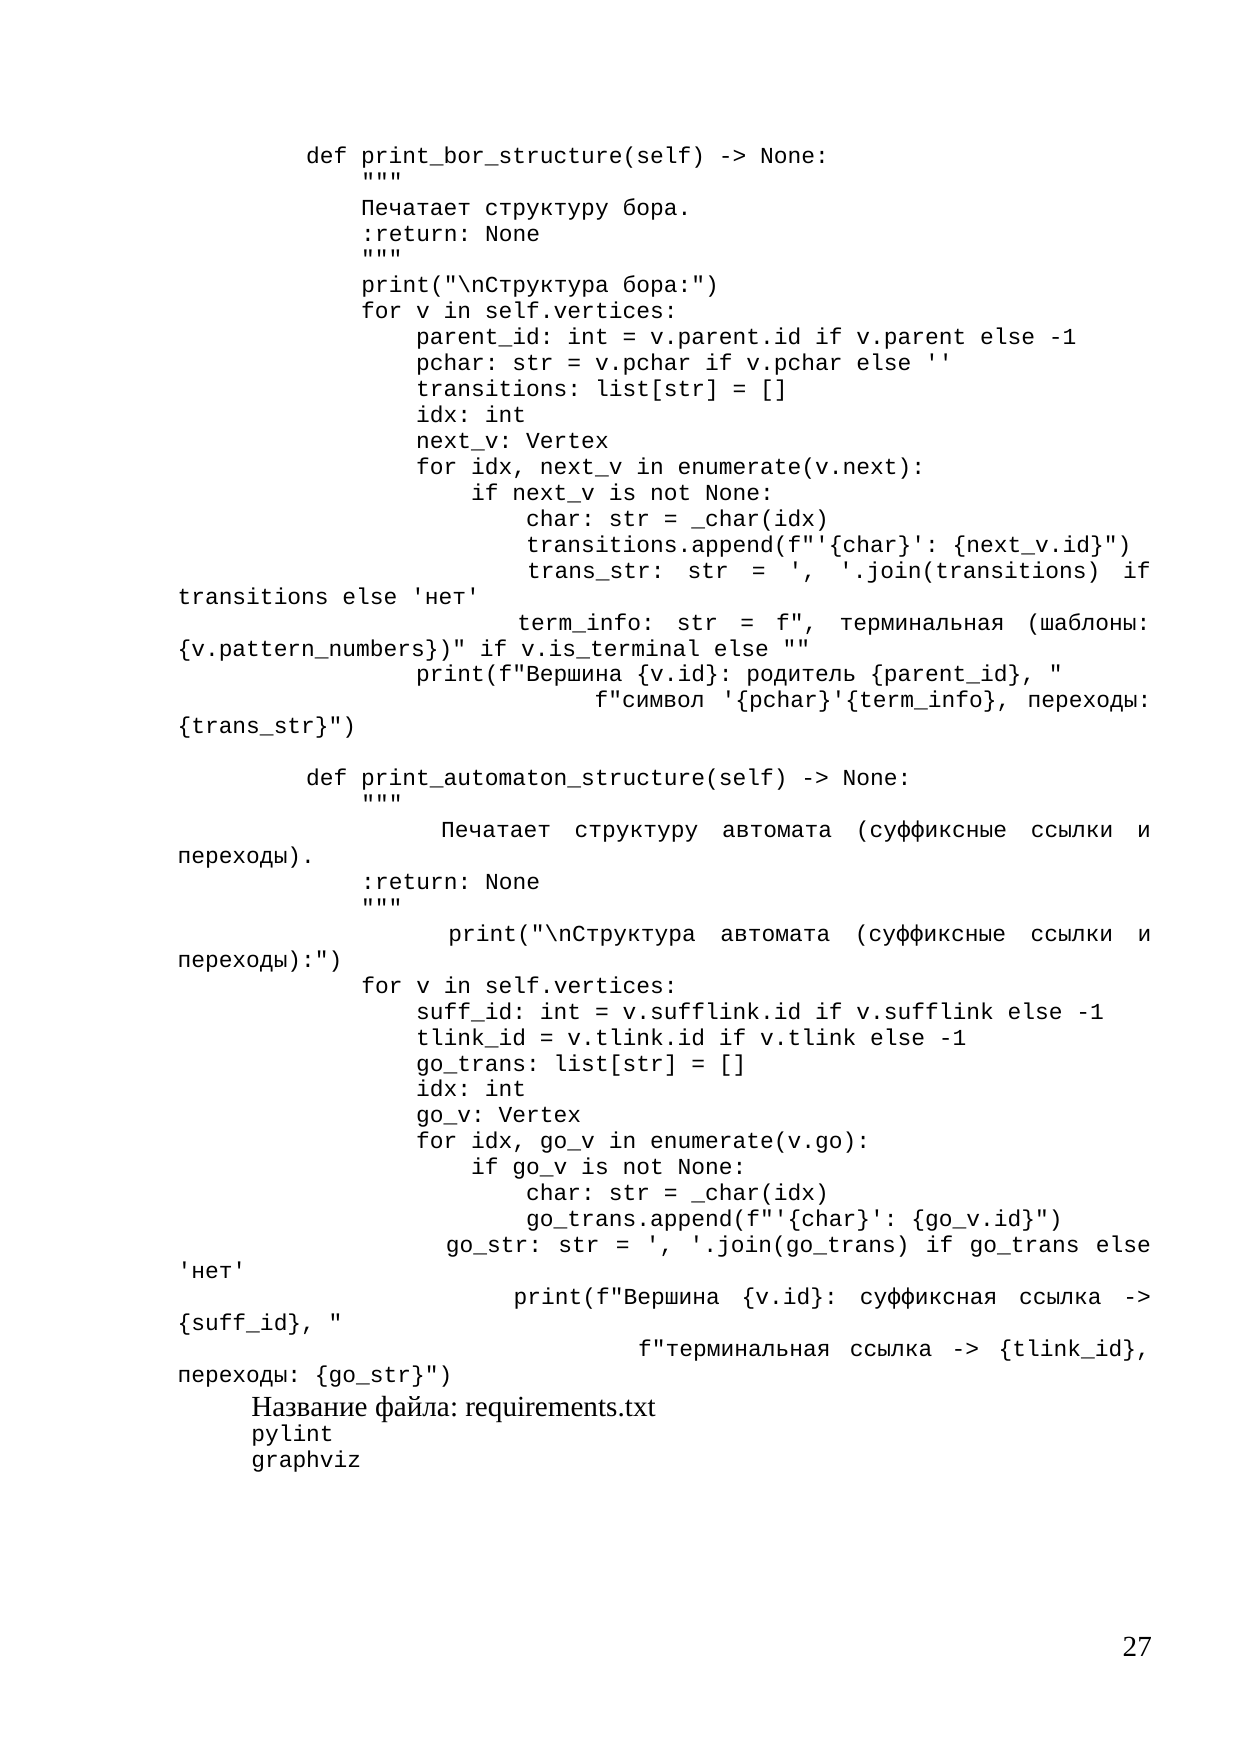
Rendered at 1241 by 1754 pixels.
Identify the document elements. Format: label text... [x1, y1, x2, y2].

text pchar: str = v.pchar if v.pchar else '' [177, 352, 1152, 377]
text def print_automaton_structure(self) -> None: [177, 767, 1152, 792]
text for v in self.vertices: [177, 974, 1152, 1000]
text char: str = _char(idx) [177, 1182, 1152, 1207]
text go_trans: list[str] = [] [177, 1052, 1152, 1078]
text f"символ '{pchar}'{term_info}, переходы: {trans_str}") [177, 689, 1152, 741]
text for idx, go_v in enumerate(v.go): [177, 1130, 1152, 1156]
text """ [177, 170, 1152, 196]
text parent_id: int = v.parent.id if v.parent else -1 [177, 326, 1152, 352]
text go_trans.append(f"'{char}': {go_v.id}") [177, 1207, 1152, 1233]
text :return: None [177, 222, 1152, 248]
text graphviz [177, 1448, 1152, 1474]
text for idx, next_v in enumerate(v.next): [177, 455, 1152, 481]
text tlink_id = v.tlink.id if v.tlink else -1 [177, 1026, 1152, 1052]
text print(f"Вершина {v.id}: родитель {parent_id}, " [177, 663, 1152, 689]
text Печатает структуру бора. [177, 196, 1152, 222]
text char: str = _char(idx) [177, 507, 1152, 533]
text """ [177, 248, 1152, 274]
text print("\nСтруктура автомата (суффиксные ссылки и переходы):") [177, 922, 1152, 974]
text go_v: Vertex [177, 1104, 1152, 1130]
text idx: int [177, 1078, 1152, 1104]
text f"терминальная ссылка -> {tlink_id}, переходы: {go_str}") [177, 1337, 1152, 1389]
text pylint [177, 1423, 1152, 1448]
text transitions.append(f"'{char}': {next_v.id}") [177, 533, 1152, 559]
text suff_id: int = v.sufflink.id if v.sufflink else -1 [177, 1000, 1152, 1026]
text print(f"Вершина {v.id}: суффиксная ссылка -> {suff_id}, " [177, 1285, 1152, 1337]
text trans_str: str = ', '.join(transitions) if transitions else 'нет' [177, 559, 1152, 611]
text Печатает структуру автомата (суффиксные ссылки и переходы). [177, 818, 1152, 870]
text go_str: str = ', '.join(go_trans) if go_trans else 'нет' [177, 1233, 1152, 1285]
text Название файла: requirements.txt [177, 1389, 1152, 1423]
text for v in self.vertices: [177, 300, 1152, 326]
text if go_v is not None: [177, 1156, 1152, 1182]
text if next_v is not None: [177, 481, 1152, 507]
text """ [177, 792, 1152, 818]
text transitions: list[str] = [] [177, 377, 1152, 403]
text print("\nСтруктура бора:") [177, 274, 1152, 300]
text term_info: str = f", терминальная (шаблоны: {v.pattern_numbers})" if v.is_terminal else "" [177, 611, 1152, 663]
text next_v: Vertex [177, 429, 1152, 455]
text idx: int [177, 403, 1152, 429]
text """ [177, 896, 1152, 922]
text def print_bor_structure(self) -> None: [177, 144, 1152, 170]
text :return: None [177, 870, 1152, 896]
